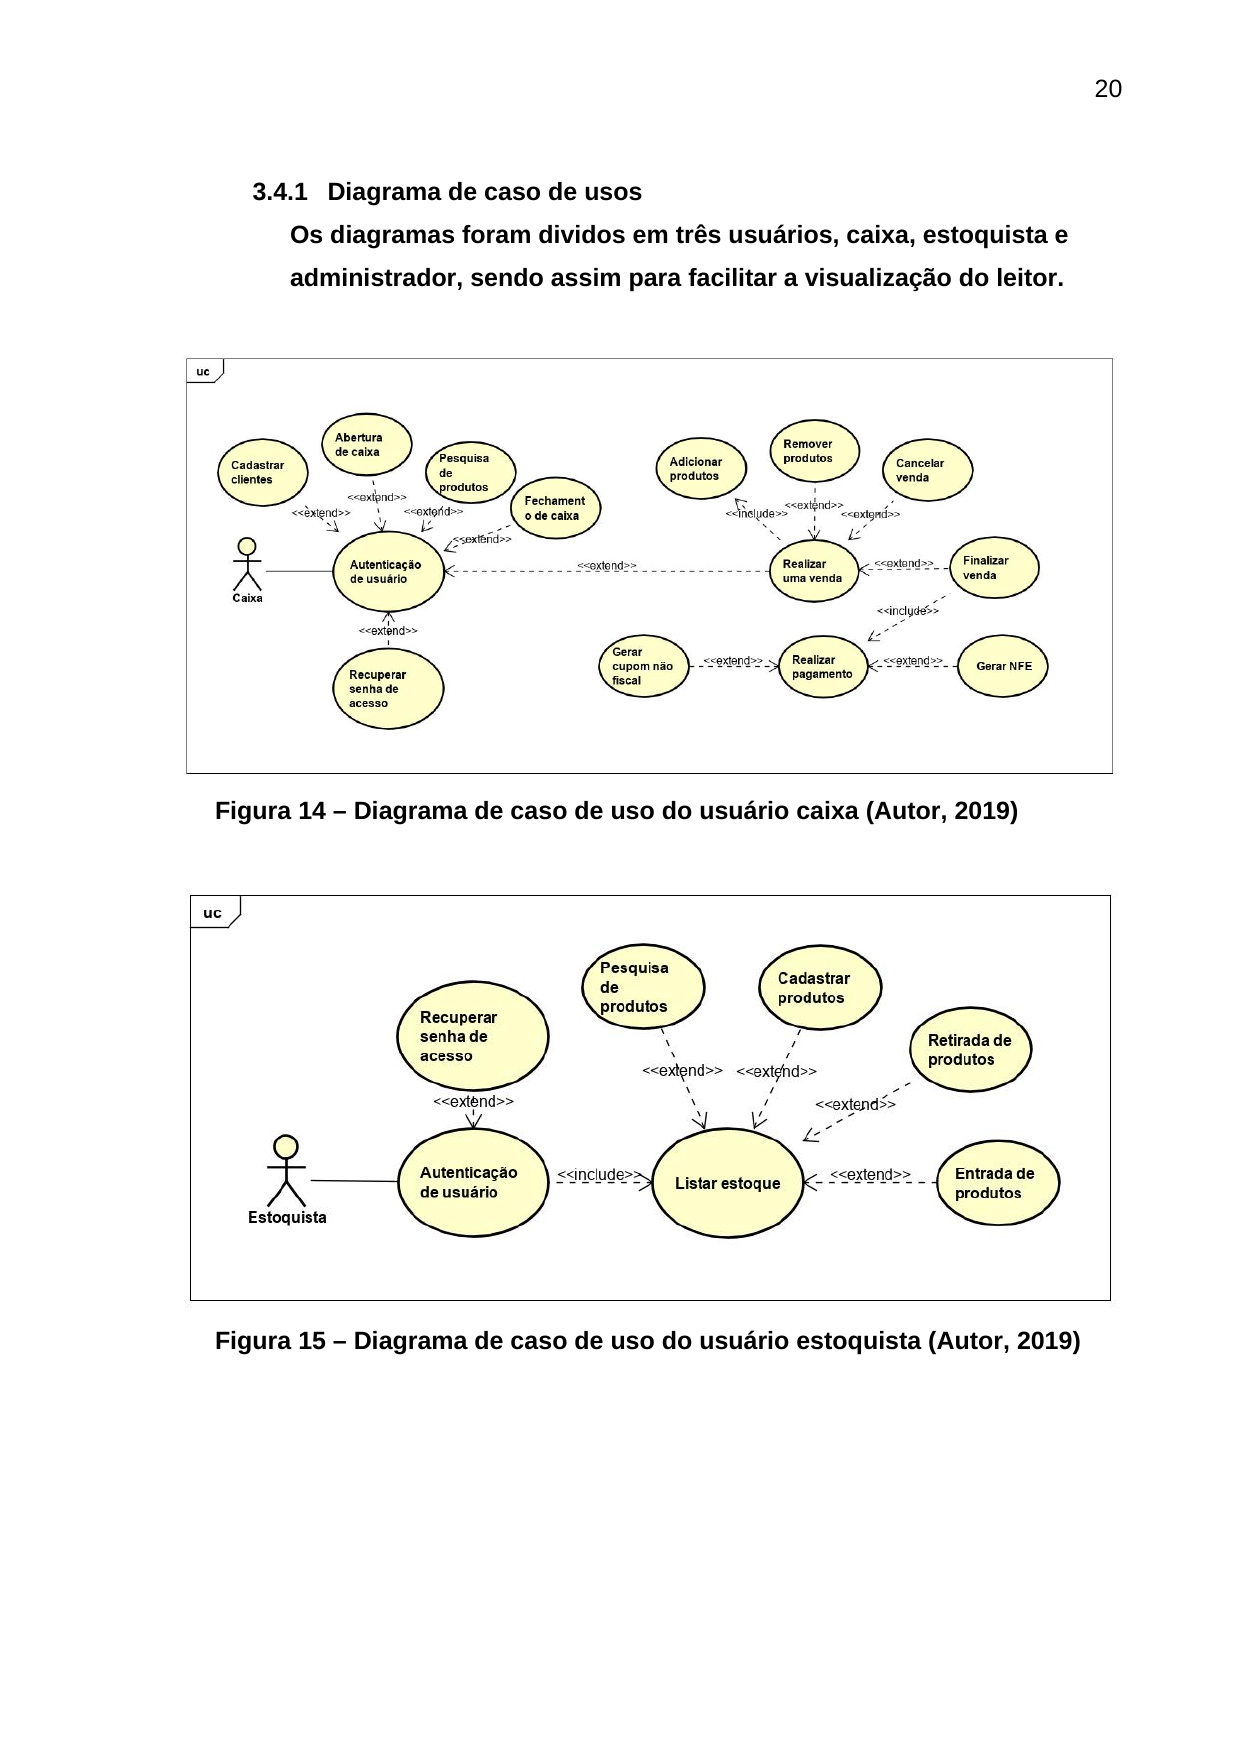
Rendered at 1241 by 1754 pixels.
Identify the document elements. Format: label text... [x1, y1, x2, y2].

text Figura 15 – Diagrama de caso de uso do usuário estoquista (Autor, 2019) [215, 1326, 1122, 1354]
picture [177, 882, 1122, 1312]
text Os diagramas foram dividos em três usuários, caixa, estoquista e administrador, sendo assim para facilitar a visualização do leitor. [290, 220, 1122, 292]
list Diagrama de caso de usos [252, 177, 1122, 206]
text Figura 14 – Diagrama de caso de uso do usuário caixa (Autor, 2019) [215, 796, 1122, 825]
picture [177, 349, 1122, 782]
